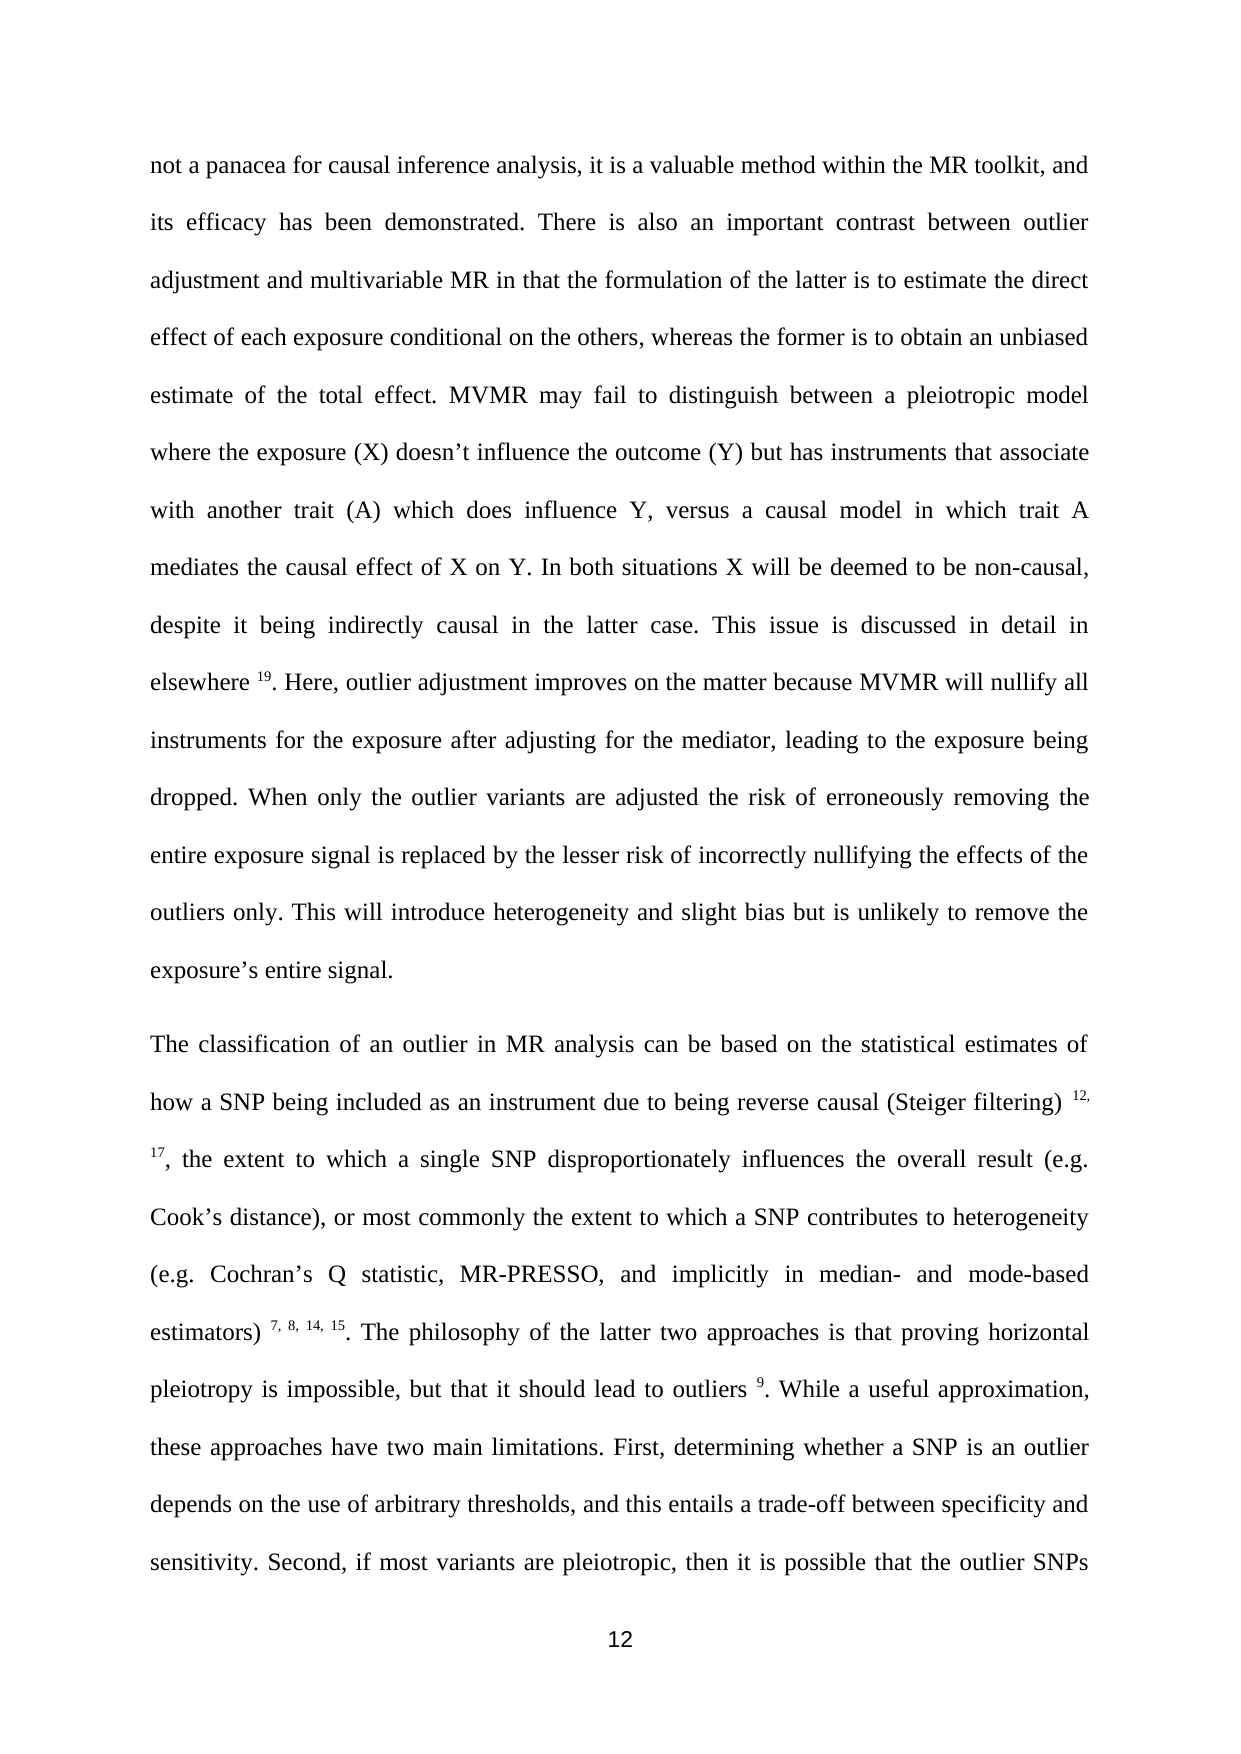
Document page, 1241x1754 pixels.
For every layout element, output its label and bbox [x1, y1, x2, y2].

text [150, 1029, 1090, 1575]
text [150, 150, 1090, 984]
